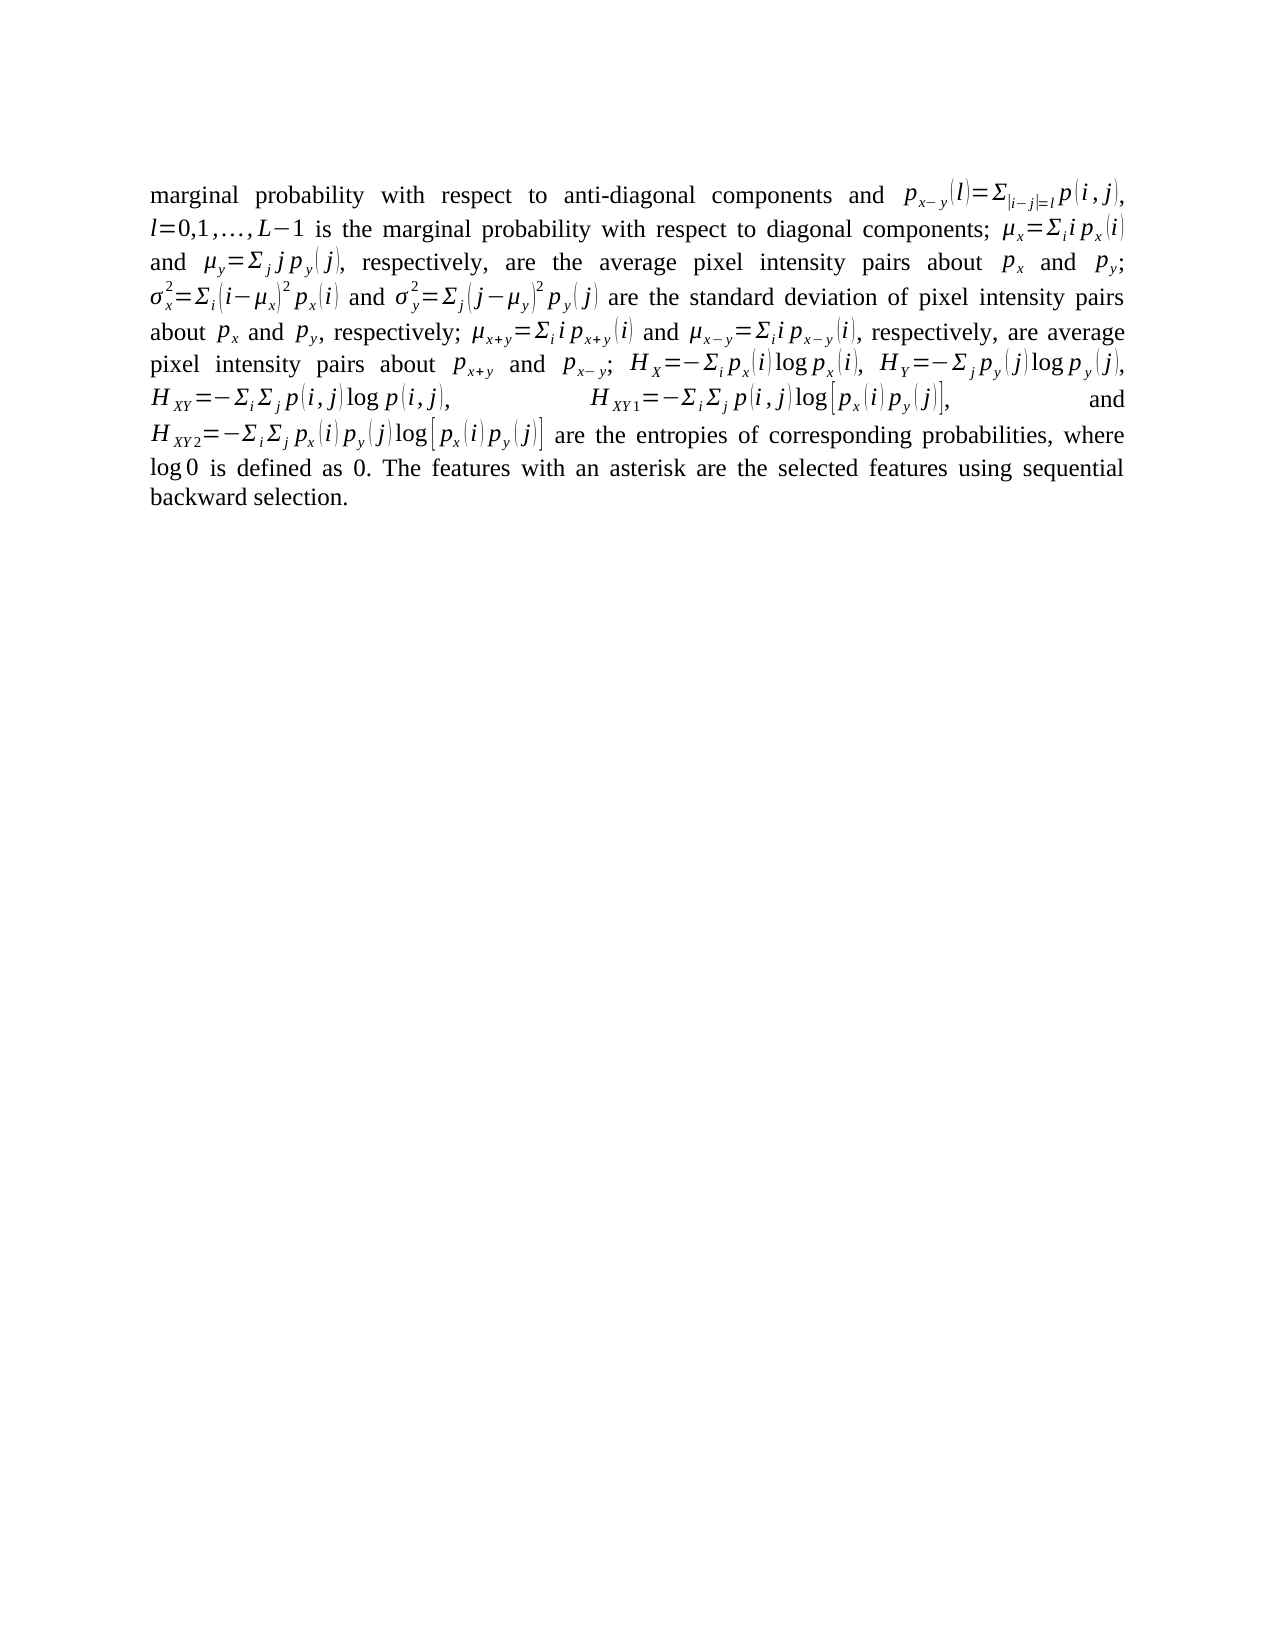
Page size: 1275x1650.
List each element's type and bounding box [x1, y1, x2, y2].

text [150, 177, 1125, 510]
